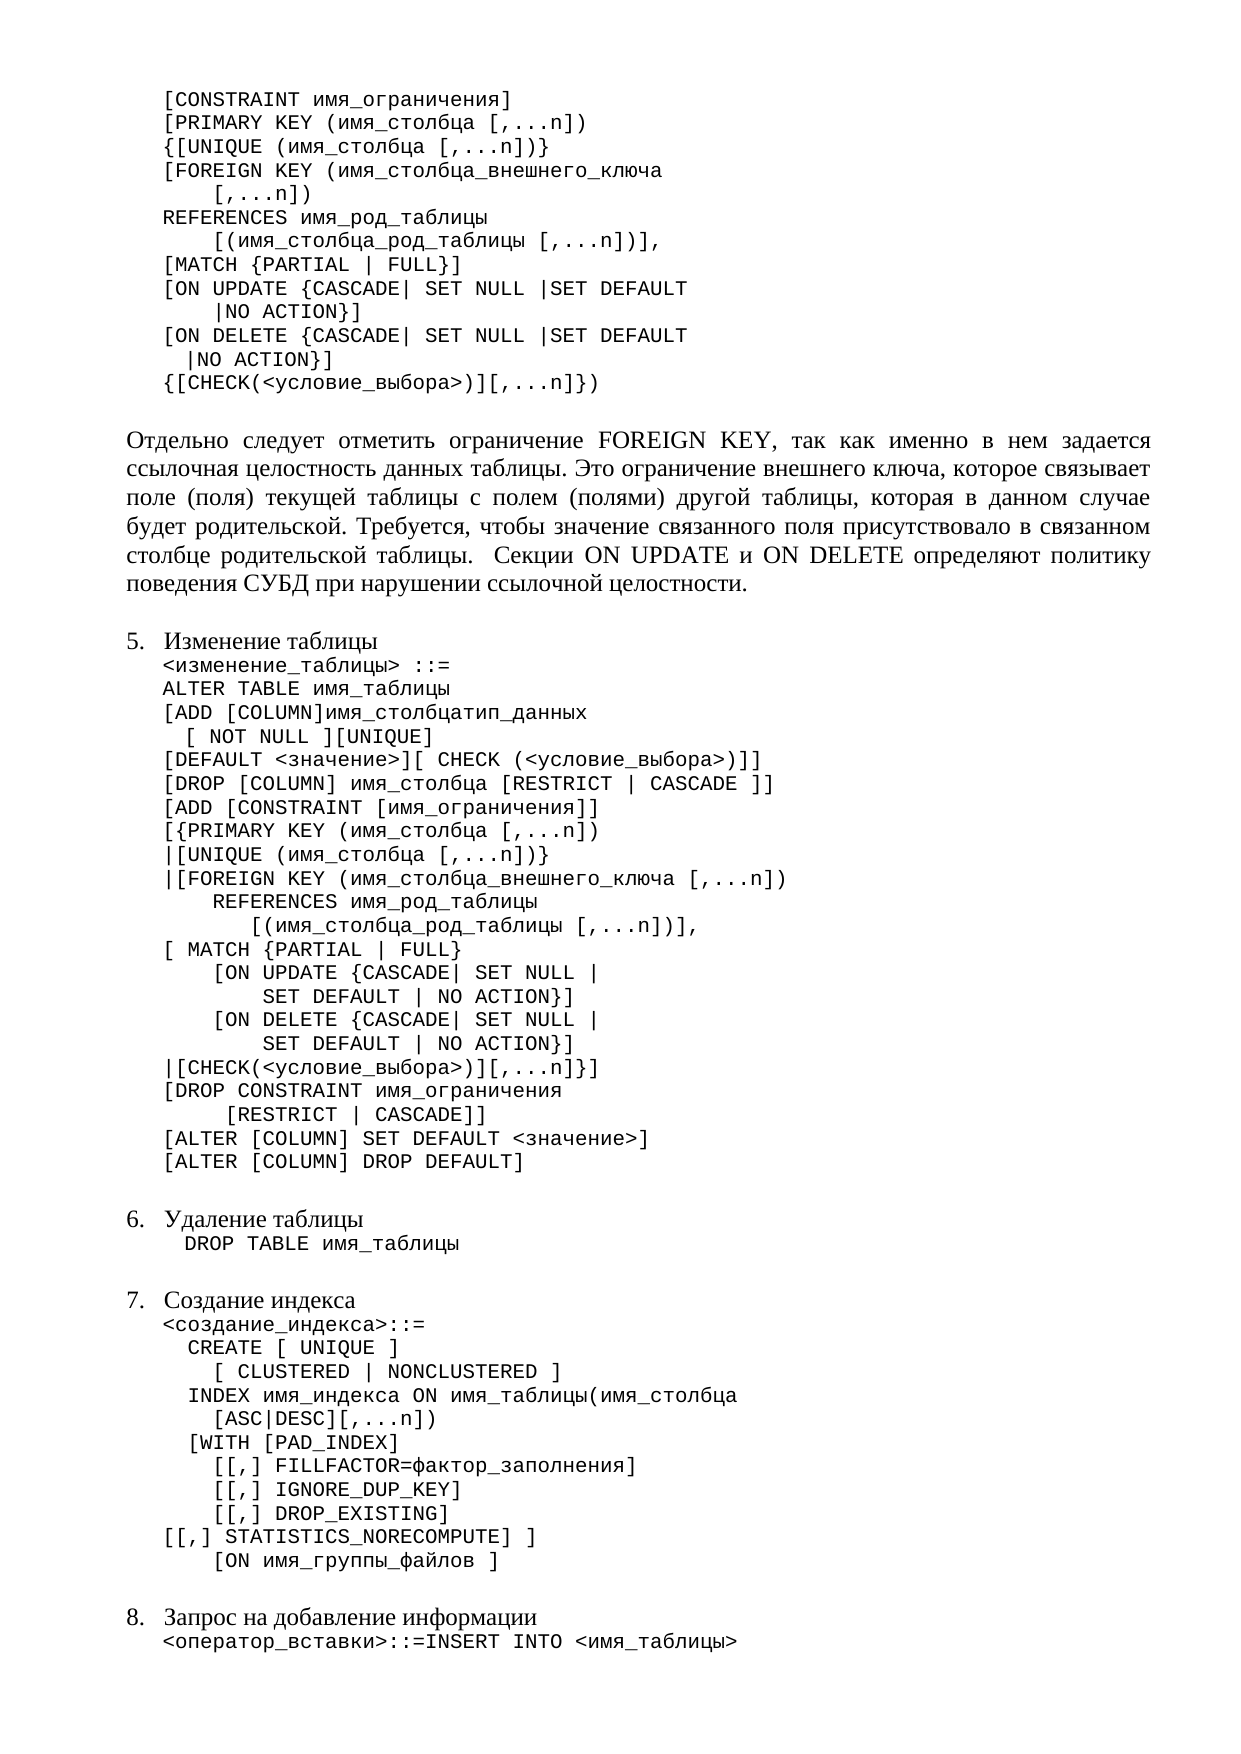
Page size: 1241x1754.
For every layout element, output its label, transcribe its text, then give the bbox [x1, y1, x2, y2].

list Создание индекса [126, 1285, 1152, 1314]
text [[,] IGNORE_DUP_KEY] [162, 1479, 1152, 1503]
text <изменение_таблицы> ::= [162, 655, 1152, 678]
text |[UNIQUE (имя_столбца [,...n])} [162, 844, 1152, 868]
text [[,] DROP_EXISTING] [162, 1503, 1152, 1526]
text [DEFAULT <значение>][ CHECK (<условие_выбора>)]] [162, 749, 1152, 773]
text REFERENCES имя_род_таблицы [162, 891, 1152, 915]
text [ON UPDATE {CASCADE| SET NULL | [162, 962, 1152, 986]
text REFERENCES имя_род_таблицы [162, 207, 1152, 231]
text [CONSTRAINT имя_ограничения] [162, 89, 1152, 112]
text <оператор_вставки>::=INSERT INTO <имя_таблицы> [162, 1631, 1152, 1655]
list Удаление таблицы [126, 1204, 1152, 1232]
text DROP TABLE имя_таблицы [89, 1232, 1152, 1256]
text [ NOT NULL ][UNIQUE] [162, 726, 1152, 749]
text SET DEFAULT | NO ACTION}] [162, 986, 1152, 1009]
text [ON имя_группы_файлов ] [162, 1550, 1152, 1574]
list Изменение таблицы [126, 626, 1152, 655]
text [{PRIMARY KEY (имя_столбца [,...n]) [162, 820, 1152, 844]
text CREATE [ UNIQUE ] [162, 1337, 1152, 1361]
text [FOREIGN KEY (имя_столбца_внешнего_ключа [162, 159, 1152, 183]
text [,...n]) [162, 183, 1152, 207]
text [WITH [PAD_INDEX] [162, 1432, 1152, 1456]
text [ADD [CONSTRAINT [имя_ограничения]] [162, 797, 1152, 820]
text INDEX имя_индекса ON имя_таблицы(имя_столбца [162, 1384, 1152, 1408]
list Запрос на добавление информации [126, 1602, 1152, 1631]
text |[FOREIGN KEY (имя_столбца_внешнего_ключа [,...n]) [162, 868, 1152, 891]
text SET DEFAULT | NO ACTION}] [162, 1033, 1152, 1057]
text [ALTER [COLUMN] SET DEFAULT <значение>] [162, 1128, 1152, 1151]
text |NO ACTION}] [162, 301, 1152, 325]
text [DROP [COLUMN] имя_столбца [RESTRICT | CASCADE ]] [162, 773, 1152, 797]
text [DROP CONSTRAINT имя_ограничения [162, 1080, 1152, 1104]
text Отдельно следует отметить ограничение FOREIGN KEY, так как именно в нем задается ссылочная целостность данных таблицы. Это ограничение внешнего ключа, которое связывает поле (поля) текущей таблицы с полем (полями) другой таблицы, которая в данном случае будет родительской. Требуется, чтобы значение связанного поля присутствовало в связанном столбце родительской таблицы. Секции ON UPDATE и ON DELETE определяют политику поведения СУБД при нарушении ссылочной целостности. [126, 425, 1152, 597]
text [ CLUSTERED | NONCLUSTERED ] [162, 1361, 1152, 1384]
text {[UNIQUE (имя_столбца [,...n])} [162, 136, 1152, 159]
text [PRIMARY KEY (имя_столбца [,...n]) [162, 112, 1152, 136]
text |NO ACTION}] [162, 349, 1152, 372]
text [ MATCH {PARTIAL | FULL} [162, 938, 1152, 962]
text [[,] STATISTICS_NORECOMPUTE] ] [162, 1526, 1152, 1550]
text [ON DELETE {CASCADE| SET NULL |SET DEFAULT [162, 325, 1152, 349]
text [ALTER [COLUMN] DROP DEFAULT] [162, 1151, 1152, 1175]
text [(имя_столбца_род_таблицы [,...n])], [162, 915, 1152, 938]
text [ON UPDATE {CASCADE| SET NULL |SET DEFAULT [162, 278, 1152, 301]
text [[,] FILLFACTOR=фактор_заполнения] [162, 1456, 1152, 1479]
text [RESTRICT | CASCADE]] [162, 1104, 1152, 1128]
text |[CHECK(<условие_выбора>)][,...n]}] [162, 1057, 1152, 1080]
text [MATCH {PARTIAL | FULL}] [162, 254, 1152, 278]
text [ADD [COLUMN]имя_столбцатип_данных [162, 702, 1152, 726]
text <создание_индекса>::= [162, 1314, 1152, 1337]
text [ON DELETE {CASCADE| SET NULL | [162, 1009, 1152, 1033]
text [(имя_столбца_род_таблицы [,...n])], [162, 231, 1152, 254]
text {[CHECK(<условие_выбора>)][,...n]}) [162, 372, 1152, 396]
text [ASC|DESC][,...n]) [162, 1408, 1152, 1432]
text ALTER TABLE имя_таблицы [162, 678, 1152, 702]
